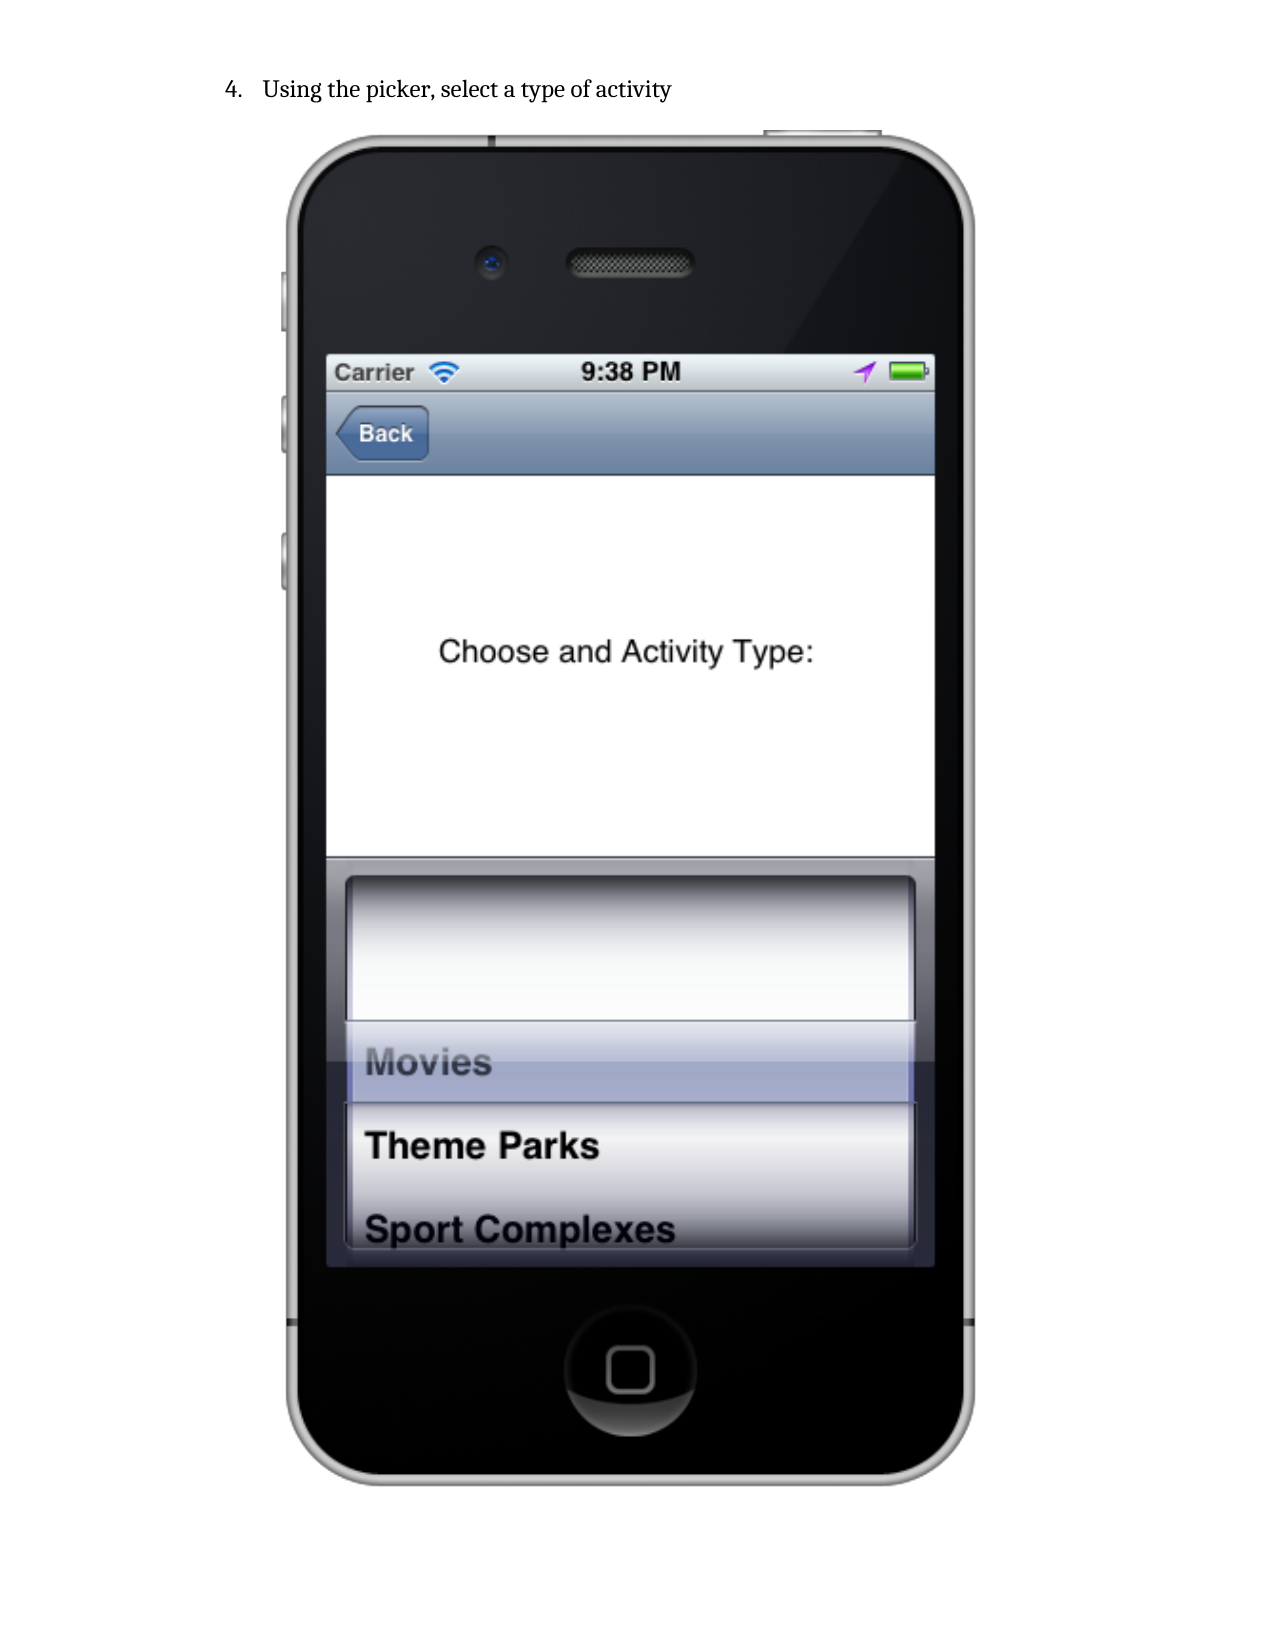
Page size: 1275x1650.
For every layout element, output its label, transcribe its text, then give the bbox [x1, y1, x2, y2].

picture [281, 130, 981, 1492]
list Using the picker, select a type of activity [225, 75, 1087, 104]
